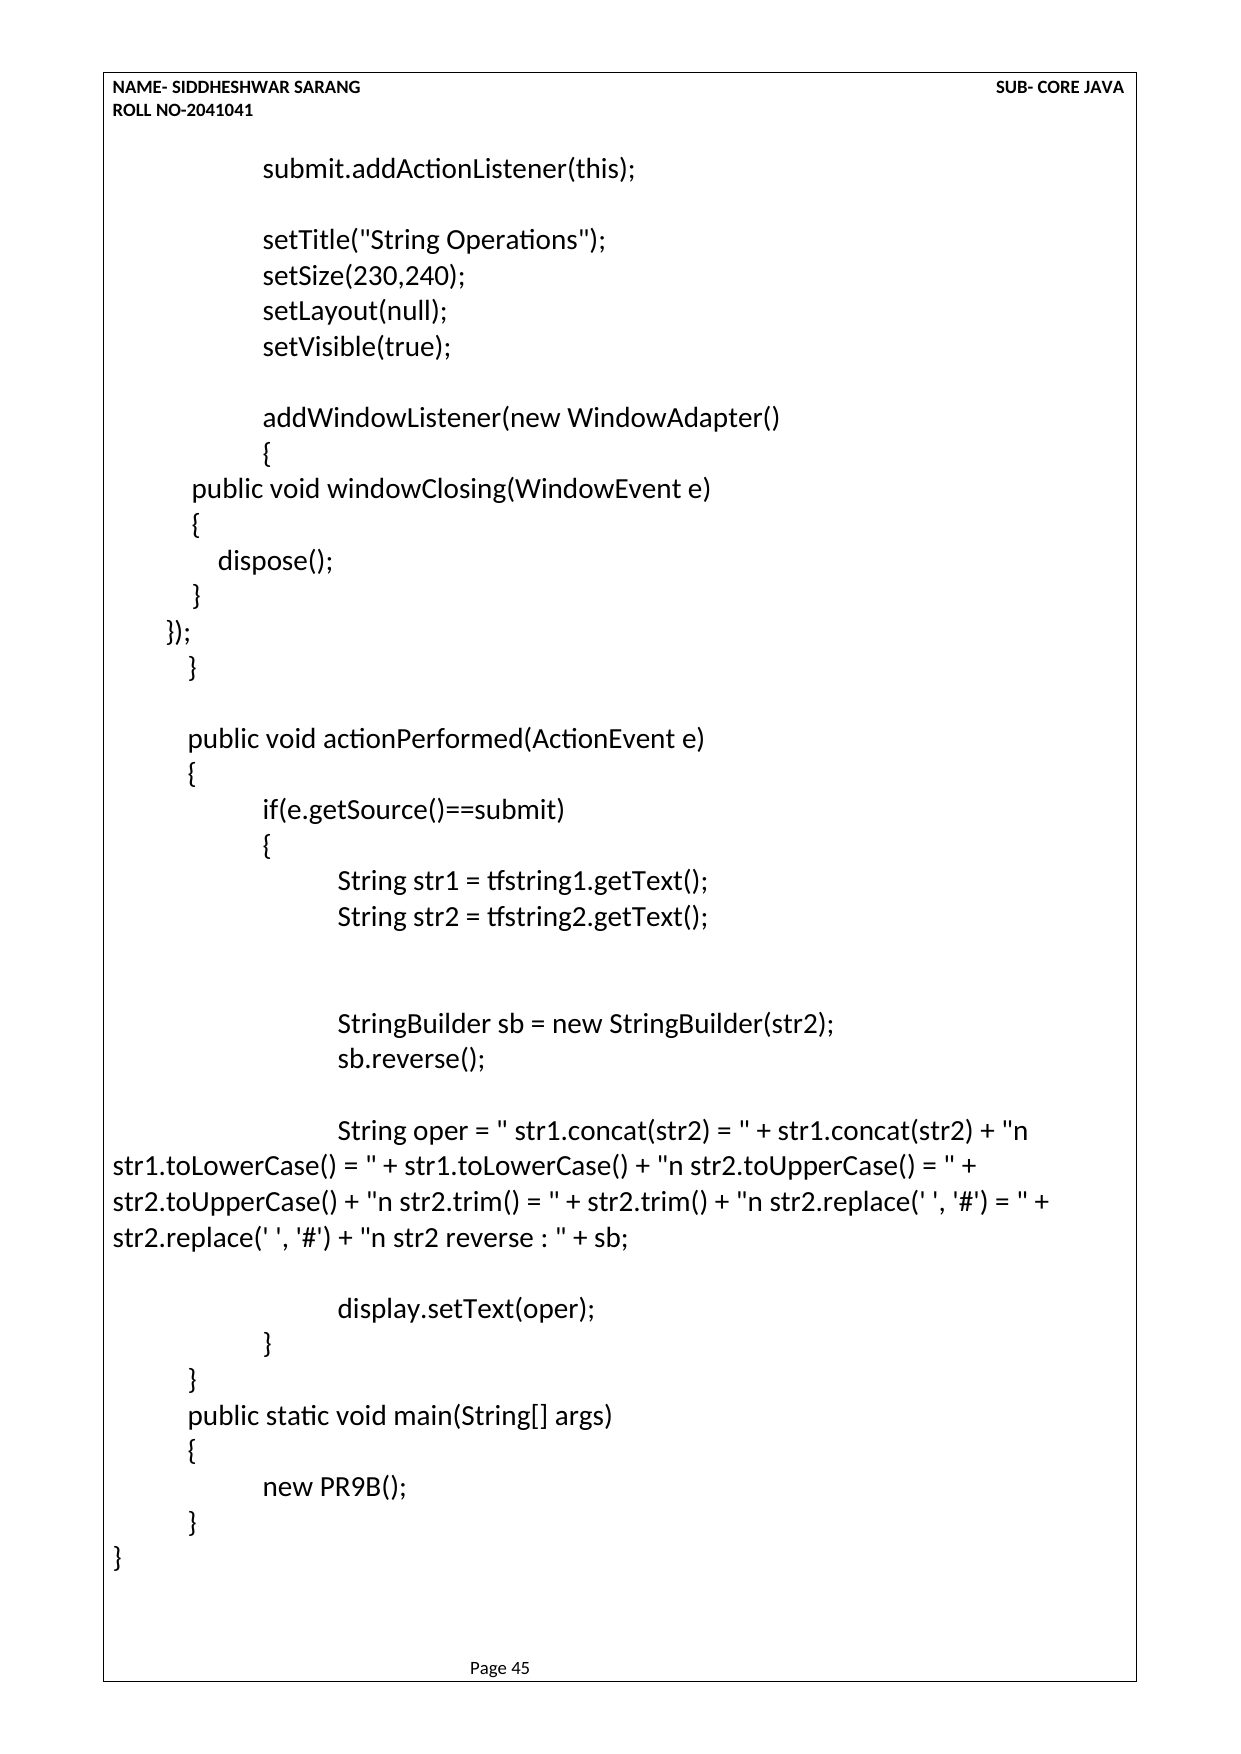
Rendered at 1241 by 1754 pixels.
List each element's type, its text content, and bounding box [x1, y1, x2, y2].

text dispose(); [112, 542, 1128, 577]
text } [112, 1326, 1128, 1361]
text setSize(230,240); [112, 257, 1128, 292]
text { [112, 756, 1128, 791]
text public void actionPerformed(ActionEvent e) [112, 720, 1128, 756]
text submit.addActionListener(this); [112, 150, 1128, 186]
text String oper = " str1.concat(str2) = " + str1.concat(str2) + "n str1.toLowerCase() = " + str1.toLowerCase() + "n str2.toUpperCase() = " + str2.toUpperCase() + "n str2.trim() = " + str2.trim() + "n str2.replace(' ', '#') = " + str2.replace(' ', '#') + "n str2 reverse : " + sb; [112, 1112, 1128, 1254]
text { [112, 1432, 1128, 1468]
text addWindowListener(new WindowAdapter() [112, 399, 1128, 435]
text { [112, 506, 1128, 542]
text { [112, 827, 1128, 862]
text } [112, 1504, 1128, 1539]
text }); [112, 613, 1128, 649]
text { [112, 435, 1128, 471]
text sb.reverse(); [112, 1041, 1128, 1076]
text } [112, 577, 1128, 613]
text } [112, 649, 1128, 684]
text setVisible(true); [112, 328, 1128, 364]
text } [112, 1539, 1128, 1575]
text } [112, 1361, 1128, 1397]
text setLayout(null); [112, 292, 1128, 328]
text String str1 = tfstring1.getText(); [112, 862, 1128, 898]
text new PR9B(); [112, 1468, 1128, 1504]
text display.setText(oper); [112, 1290, 1128, 1326]
text public static void main(String[] args) [112, 1397, 1128, 1432]
text setTitle("String Operations"); [112, 221, 1128, 257]
text String str2 = tfstring2.getText(); [112, 898, 1128, 934]
text if(e.getSource()==submit) [112, 791, 1128, 827]
text public void windowClosing(WindowEvent e) [112, 471, 1128, 506]
text StringBuilder sb = new StringBuilder(str2); [112, 1005, 1128, 1041]
